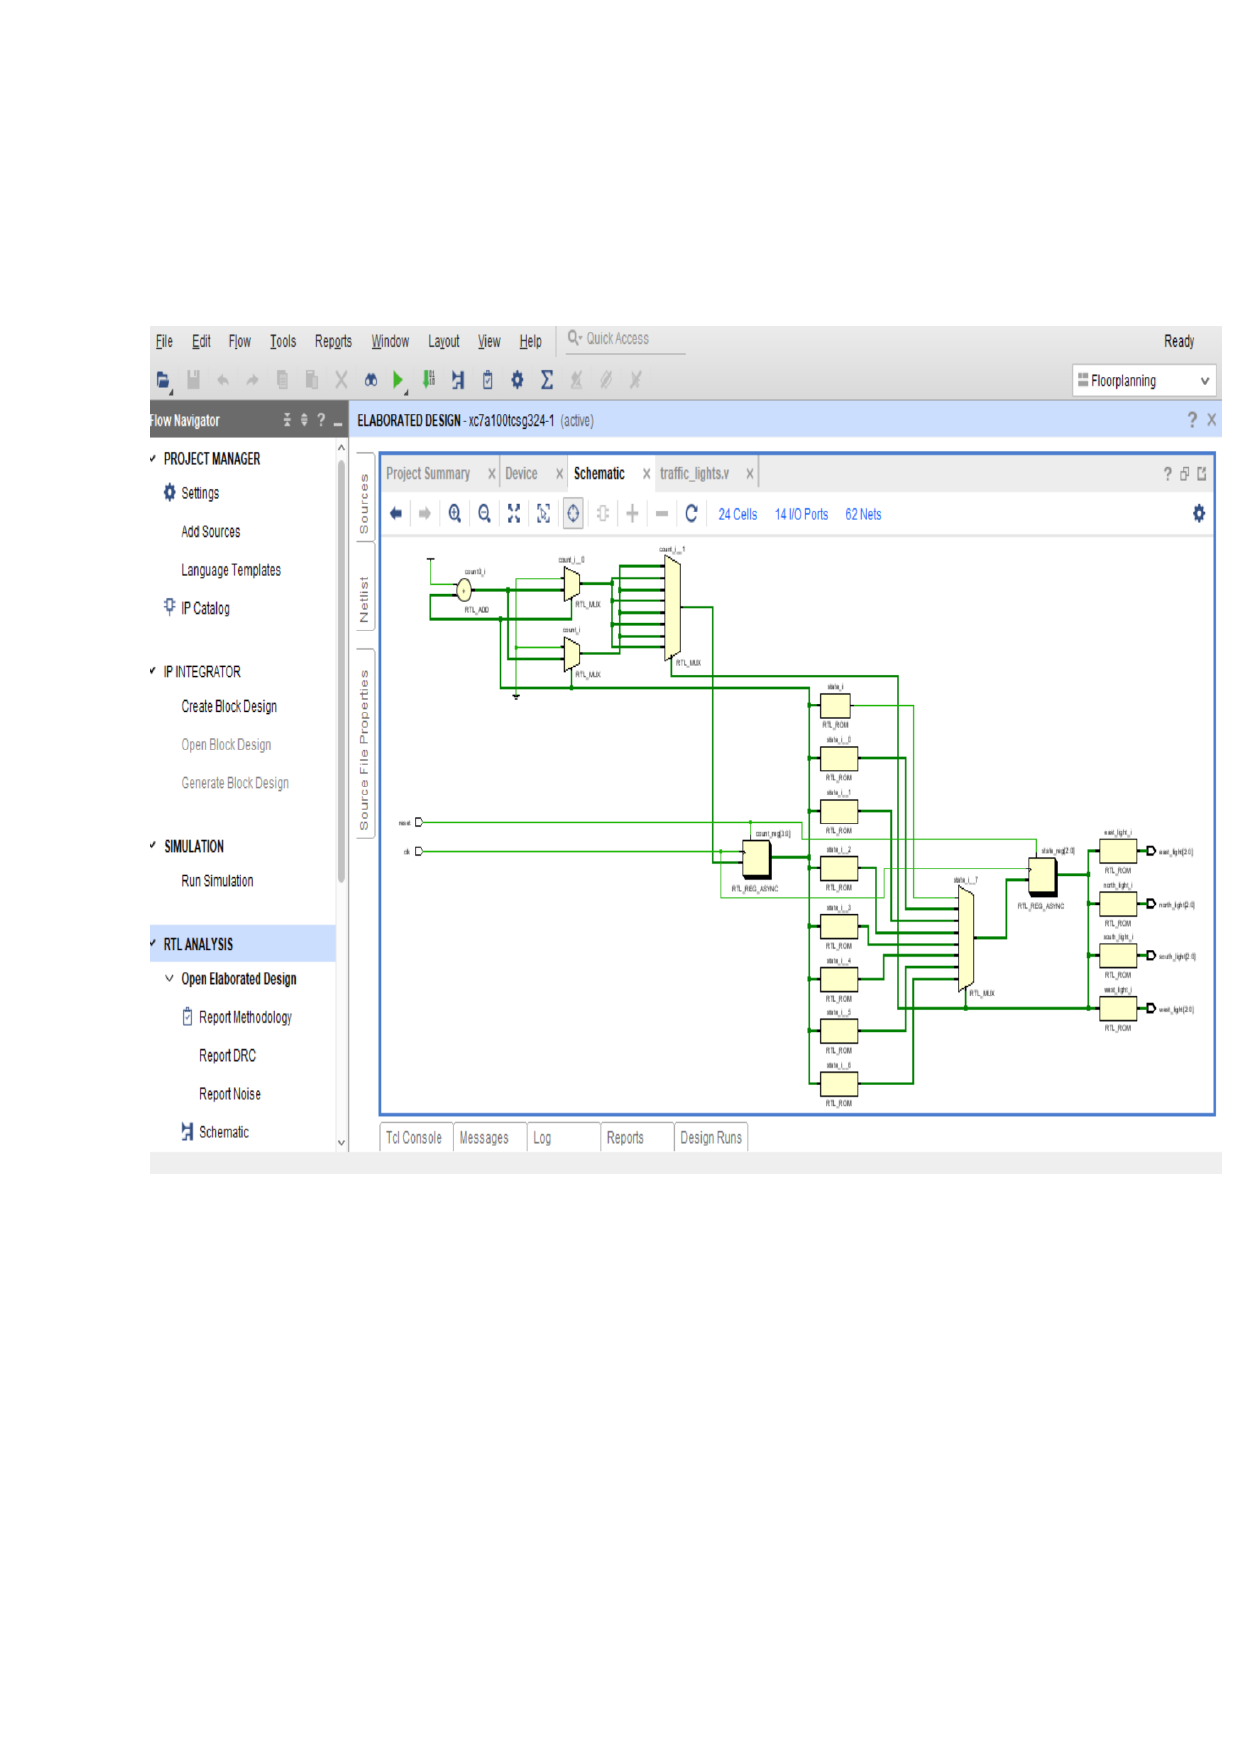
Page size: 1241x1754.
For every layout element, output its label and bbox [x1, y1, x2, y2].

picture [150, 326, 1222, 1174]
